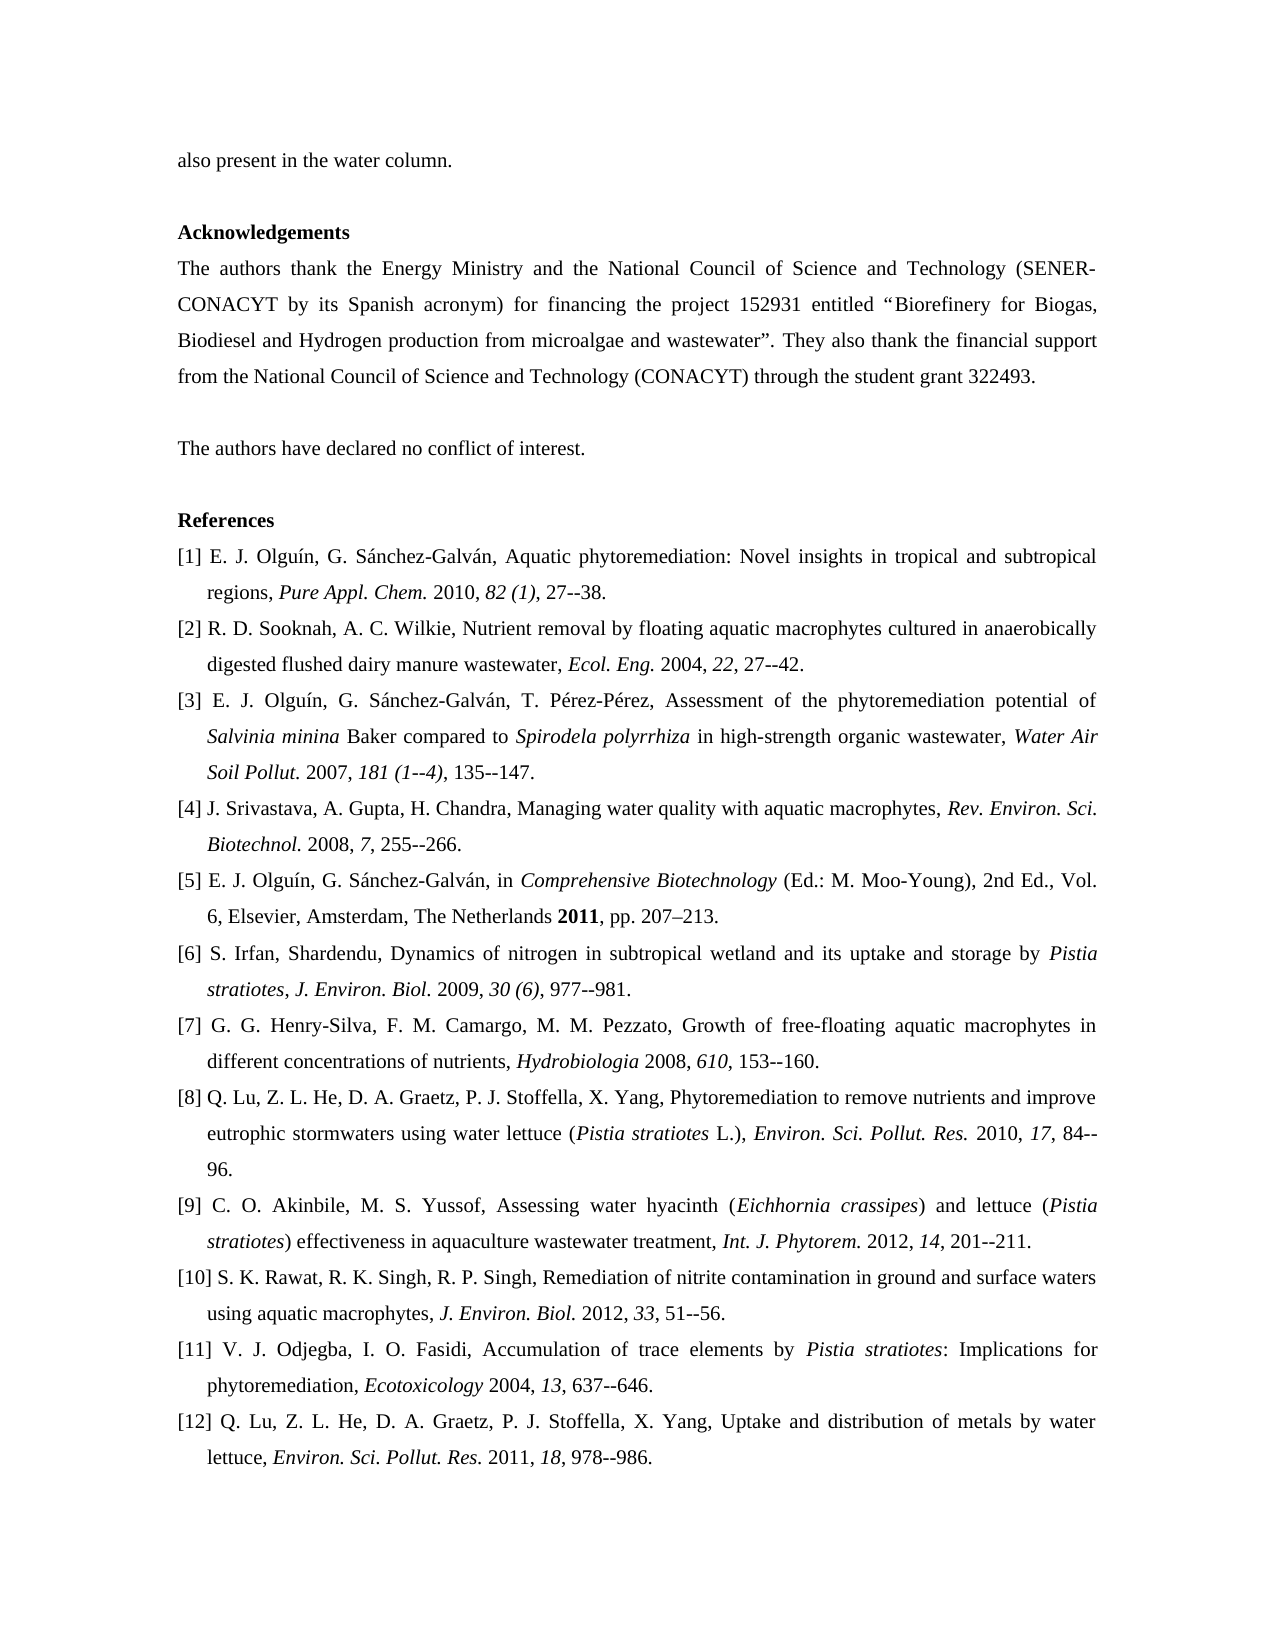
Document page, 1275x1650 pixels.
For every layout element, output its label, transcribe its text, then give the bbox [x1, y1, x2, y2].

text [9] C. O. Akinbile, M. S. Yussof, Assessing water hyacinth (Eichhornia crassipes) and lettuce (Pistia stratiotes) effectiveness in aquaculture wastewater treatment, Int. J. Phytorem. 2012, 14, 201--211. [177, 1193, 1098, 1253]
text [177, 148, 1098, 172]
text [7] G. G. Henry-Silva, F. M. Camargo, M. M. Pezzato, Growth of free-floating aquatic macrophytes in different concentrations of nutrients, Hydrobiologia 2008, 610, 153--160. [177, 1013, 1098, 1073]
text The authors have declared no conflict of interest. [177, 436, 1098, 460]
text The authors thank the Energy Ministry and the National Council of Science and Technology (SENER-CONACYT by its Spanish acronym) for financing the project 152931 entitled “Biorefinery for Biogas, Biodiesel and Hydrogen production from microalgae and wastewater”. They also thank the financial support from the National Council of Science and Technology (CONACYT) through the student grant 322493. [177, 256, 1098, 388]
text [10] S. K. Rawat, R. K. Singh, R. P. Singh, Remediation of nitrite contamination in ground and surface waters using aquatic macrophytes, J. Environ. Biol. 2012, 33, 51--56. [177, 1265, 1098, 1325]
text [6] S. Irfan, Shardendu, Dynamics of nitrogen in subtropical wetland and its uptake and storage by Pistia stratiotes, J. Environ. Biol. 2009, 30 (6), 977--981. [177, 941, 1098, 1001]
text Acknowledgements [177, 220, 1098, 244]
text [12] Q. Lu, Z. L. He, D. A. Graetz, P. J. Stoffella, X. Yang, Uptake and distribution of metals by water lettuce, Environ. Sci. Pollut. Res. 2011, 18, 978--986. [177, 1409, 1098, 1469]
text [2] R. D. Sooknah, A. C. Wilkie, Nutrient removal by floating aquatic macrophytes cultured in anaerobically digested flushed dairy manure wastewater, Ecol. Eng. 2004, 22, 27--42. [177, 616, 1098, 676]
title References [177, 508, 1098, 532]
text [5] E. J. Olguín, G. Sánchez-Galván, in Comprehensive Biotechnology (Ed.: M. Moo-Young), 2nd Ed., Vol. 6, Elsevier, Amsterdam, The Netherlands 2011, pp. 207–213. [177, 868, 1098, 928]
text [8] Q. Lu, Z. L. He, D. A. Graetz, P. J. Stoffella, X. Yang, Phytoremediation to remove nutrients and improve eutrophic stormwaters using water lettuce (Pistia stratiotes L.), Environ. Sci. Pollut. Res. 2010, 17, 84--96. [177, 1085, 1098, 1181]
text [1] E. J. Olguín, G. Sánchez-Galván, Aquatic phytoremediation: Novel insights in tropical and subtropical regions, Pure Appl. Chem. 2010, 82 (1), 27--38. [177, 544, 1098, 604]
text [11] V. J. Odjegba, I. O. Fasidi, Accumulation of trace elements by Pistia stratiotes: Implications for phytoremediation, Ecotoxicology 2004, 13, 637--646. [177, 1337, 1098, 1397]
text [4] J. Srivastava, A. Gupta, H. Chandra, Managing water quality with aquatic macrophytes, Rev. Environ. Sci. Biotechnol. 2008, 7, 255--266. [177, 796, 1098, 856]
text [3] E. J. Olguín, G. Sánchez-Galván, T. Pérez-Pérez, Assessment of the phytoremediation potential of Salvinia minina Baker compared to Spirodela polyrrhiza in high-strength organic wastewater, Water Air Soil Pollut. 2007, 181 (1--4), 135--147. [177, 688, 1098, 784]
